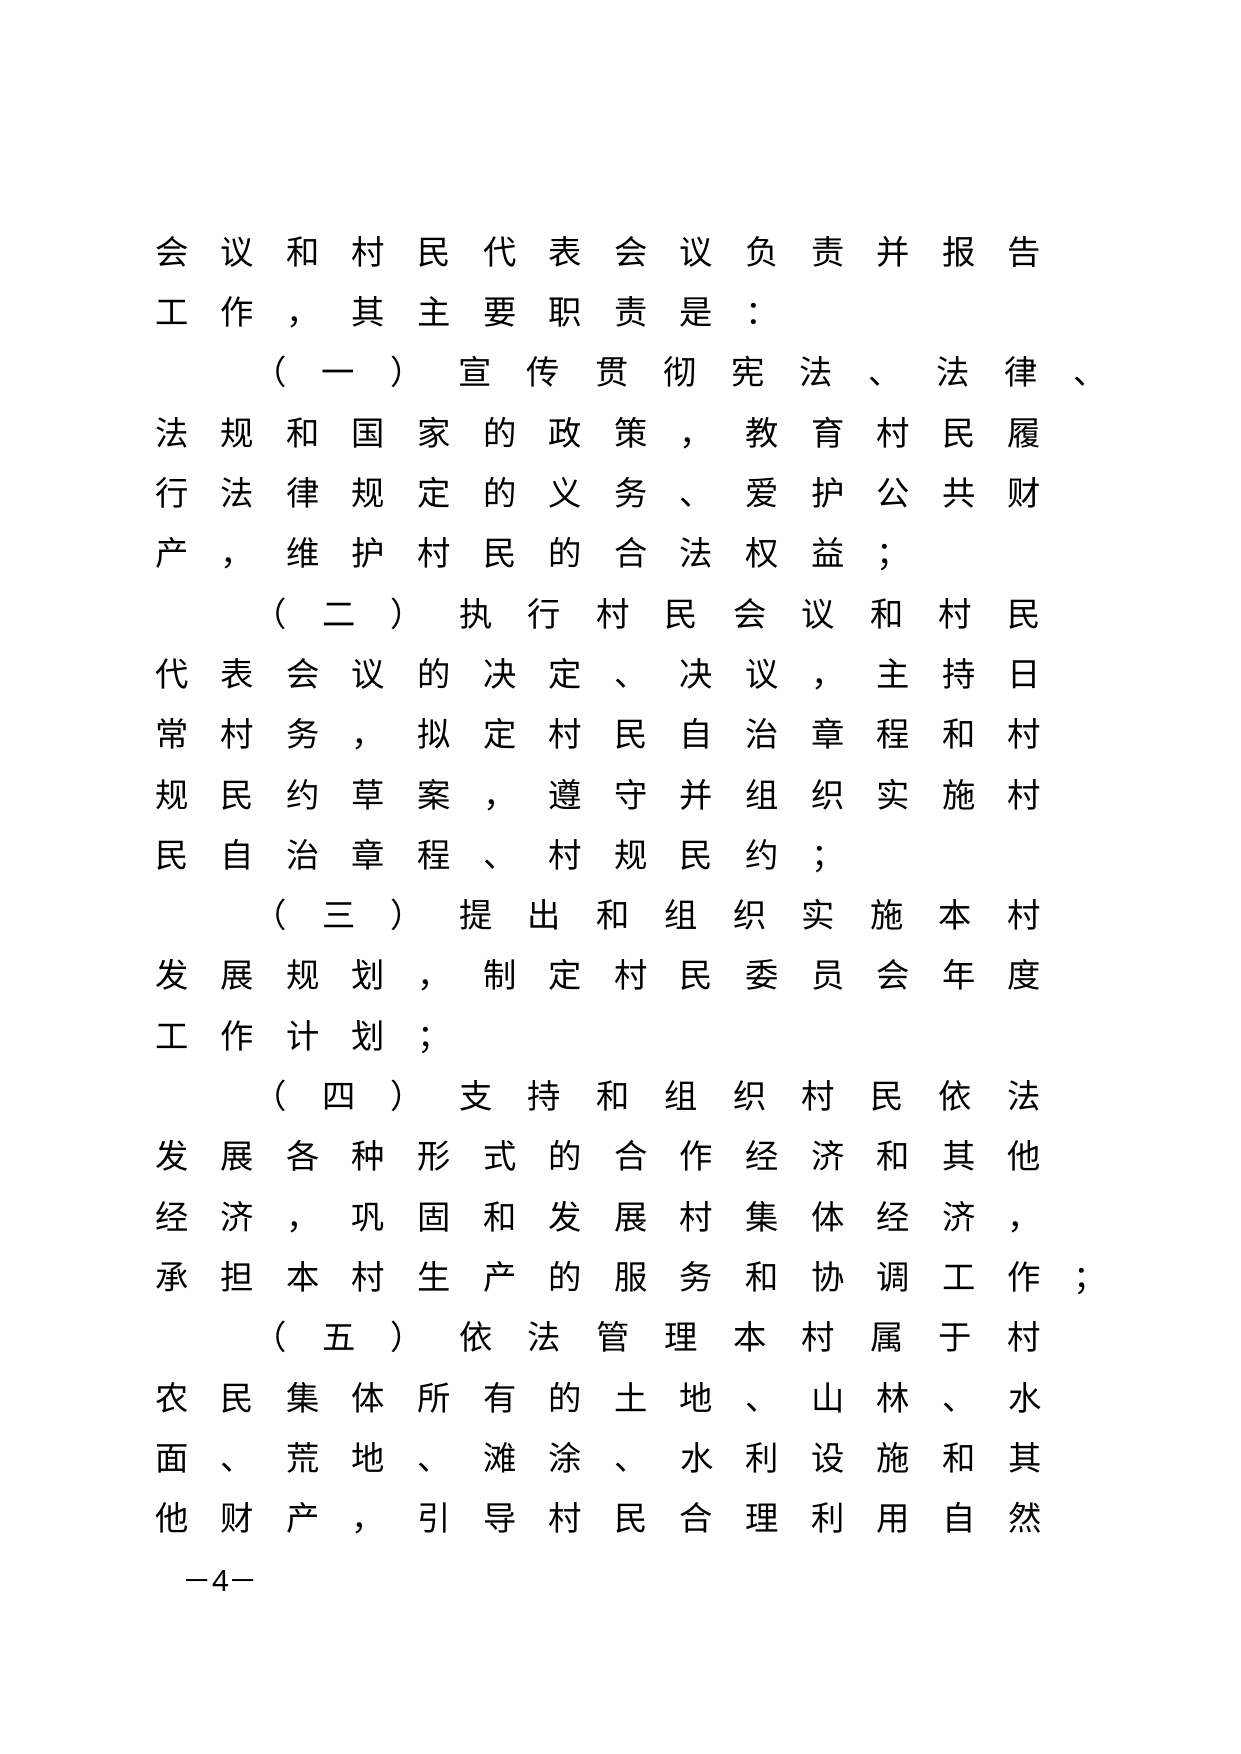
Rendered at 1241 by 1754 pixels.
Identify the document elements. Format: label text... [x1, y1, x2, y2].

text （四）支持和组织村民依法发展各种形式的合作经济和其他经济，巩固和发展村集体经济，承担本村生产的服务和协调工作； [155, 1064, 1073, 1305]
text （五）依法管理本村属于村农民集体所有的土地、山林、水面、荒地、滩涂、水利设施和其他财产，引导村民合理利用自然资源，保护和改善生态环境； [155, 1305, 1073, 1546]
text （二）执行村民会议和村民代表会议的决定、决议，主持日常村务，拟定村民自治章程和村规民约草案，遵守并组织实施村民自治章程、村规民约； [155, 581, 1073, 883]
text 第六条 村民委员会向村民会议和村民代表会议负责并报告工作，其主要职责是： [155, 219, 1073, 340]
text （三）提出和组织实施本村发展规划，制定村民委员会年度工作计划； [155, 883, 1073, 1064]
text （一）宣传贯彻宪法、法律、法规和国家的政策，教育村民履行法律规定的义务、爱护公共财产，维护村民的合法权益； [155, 340, 1073, 581]
